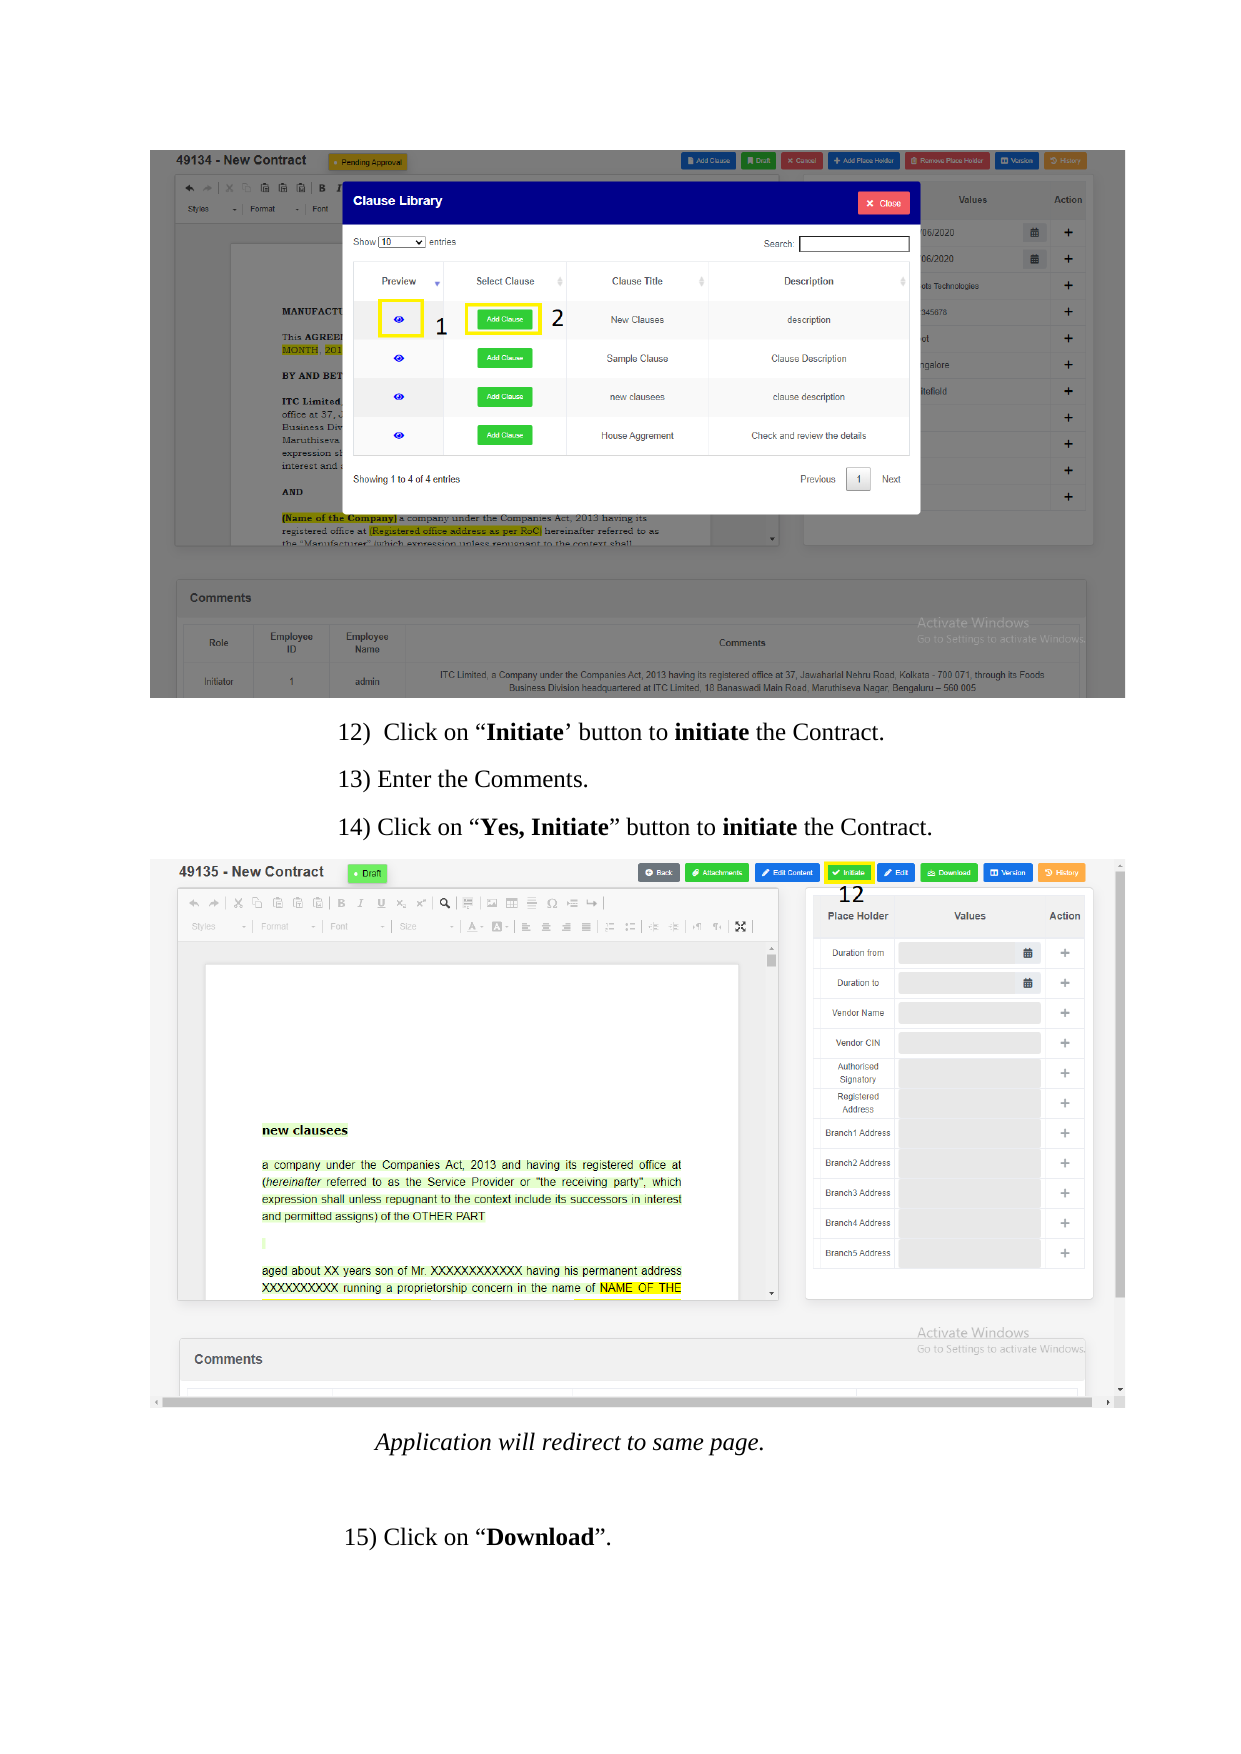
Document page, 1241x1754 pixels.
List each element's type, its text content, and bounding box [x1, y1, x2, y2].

picture [150, 859, 1125, 1408]
list Application will redirect to same page. [375, 1427, 1090, 1456]
text 14) Click on “Yes, Initiate” button to initiate the Contract. [337, 812, 1090, 841]
text 12) Click on “Initiate’ button to initiate the Contract. [262, 717, 1090, 745]
text 13) Enter the Comments. [262, 764, 1090, 793]
text 15) Click on “Download”. [300, 1522, 1090, 1551]
picture [150, 150, 1125, 698]
